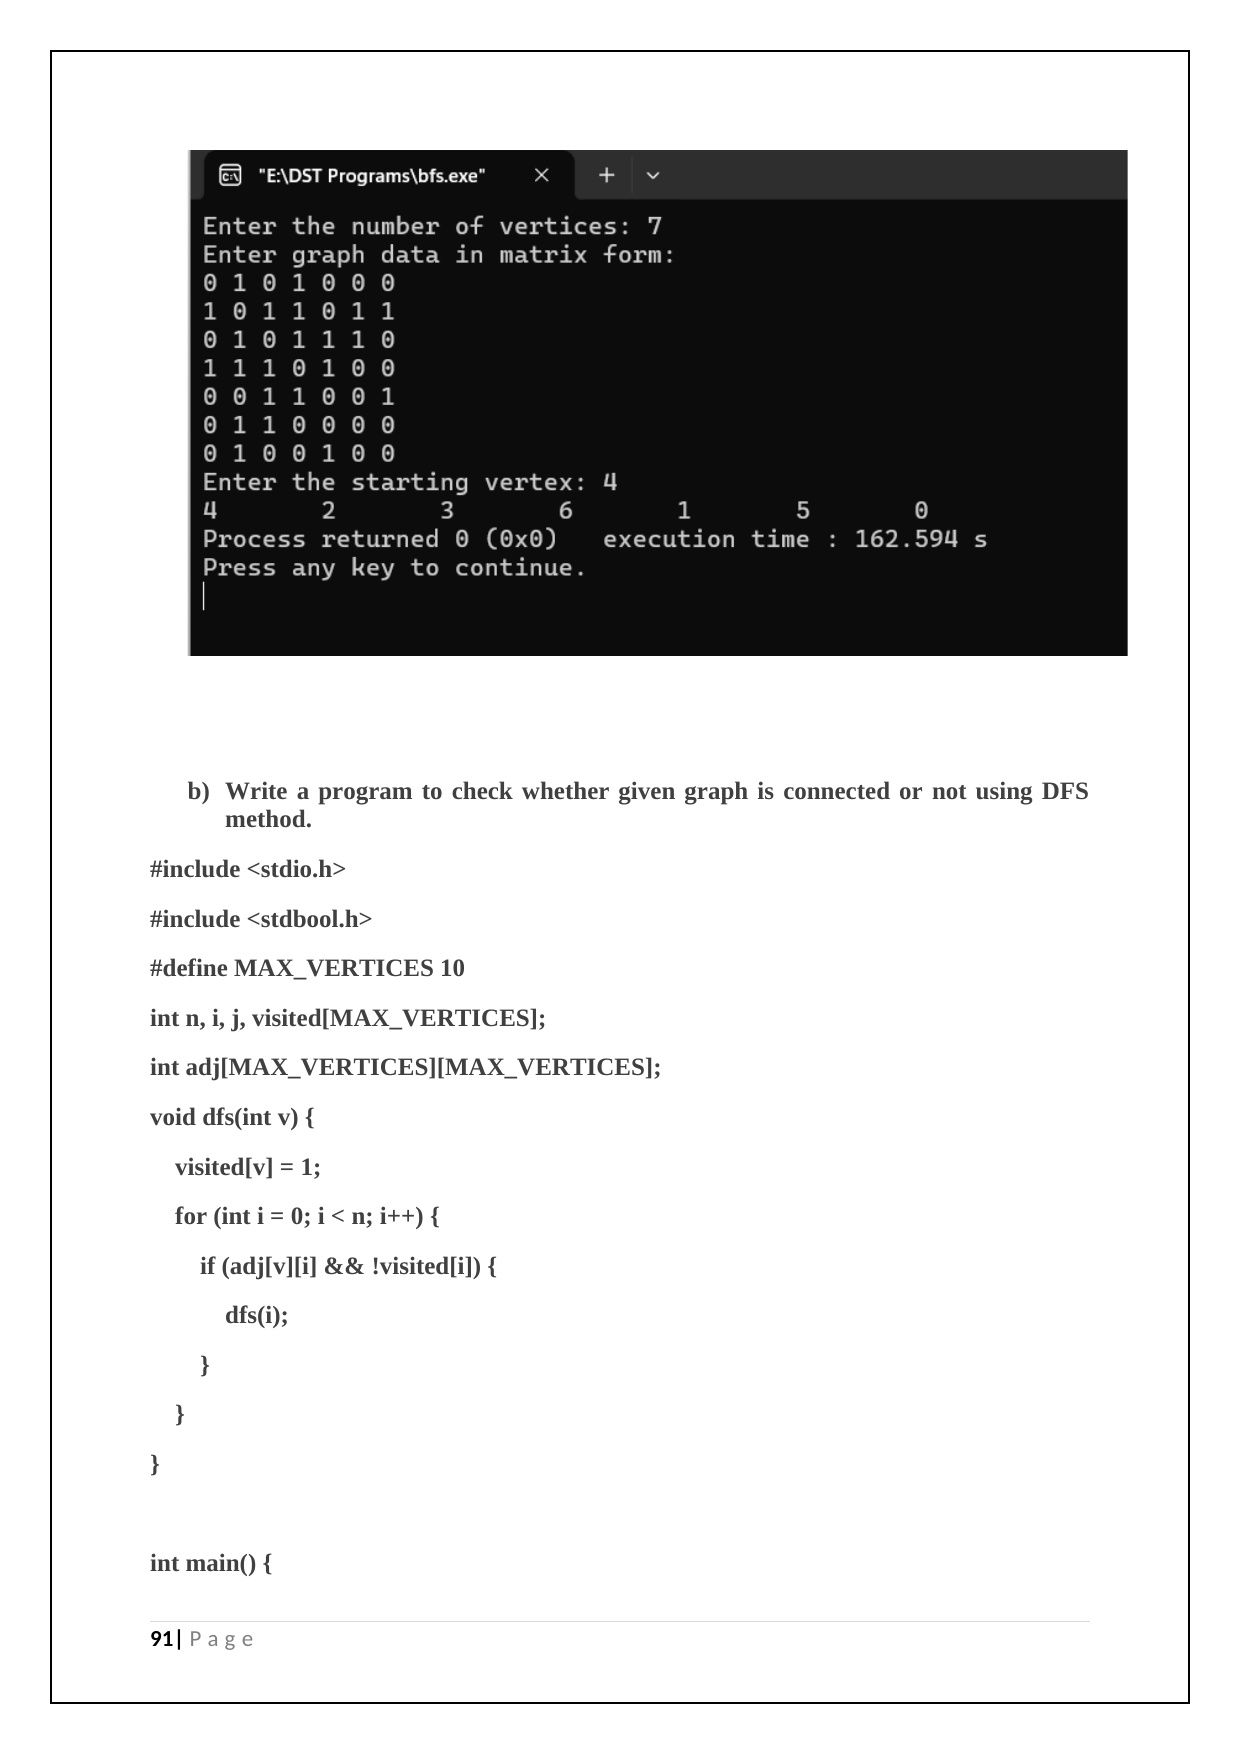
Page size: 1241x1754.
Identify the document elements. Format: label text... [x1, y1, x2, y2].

text } [150, 1399, 1090, 1428]
picture [187, 150, 1128, 656]
text if (adj[v][i] && !visited[i]) { [150, 1251, 1090, 1279]
text for (int i = 0; i < n; i++) { [150, 1201, 1090, 1230]
text #include <stdbool.h> [150, 904, 1090, 932]
text visited[v] = 1; [150, 1152, 1090, 1180]
text } [150, 1449, 1090, 1478]
text #define MAX_VERTICES 10 [150, 953, 1090, 982]
text dfs(i); [150, 1300, 1090, 1329]
text int adj[MAX_VERTICES][MAX_VERTICES]; [150, 1052, 1090, 1081]
list Write a program to check whether given graph is connected or not using DFS method. [187, 776, 1090, 833]
text } [150, 1350, 1090, 1379]
text int n, i, j, visited[MAX_VERTICES]; [150, 1003, 1090, 1032]
text void dfs(int v) { [150, 1102, 1090, 1131]
text #include <stdio.h> [150, 854, 1090, 883]
text int main() { [150, 1548, 1090, 1577]
